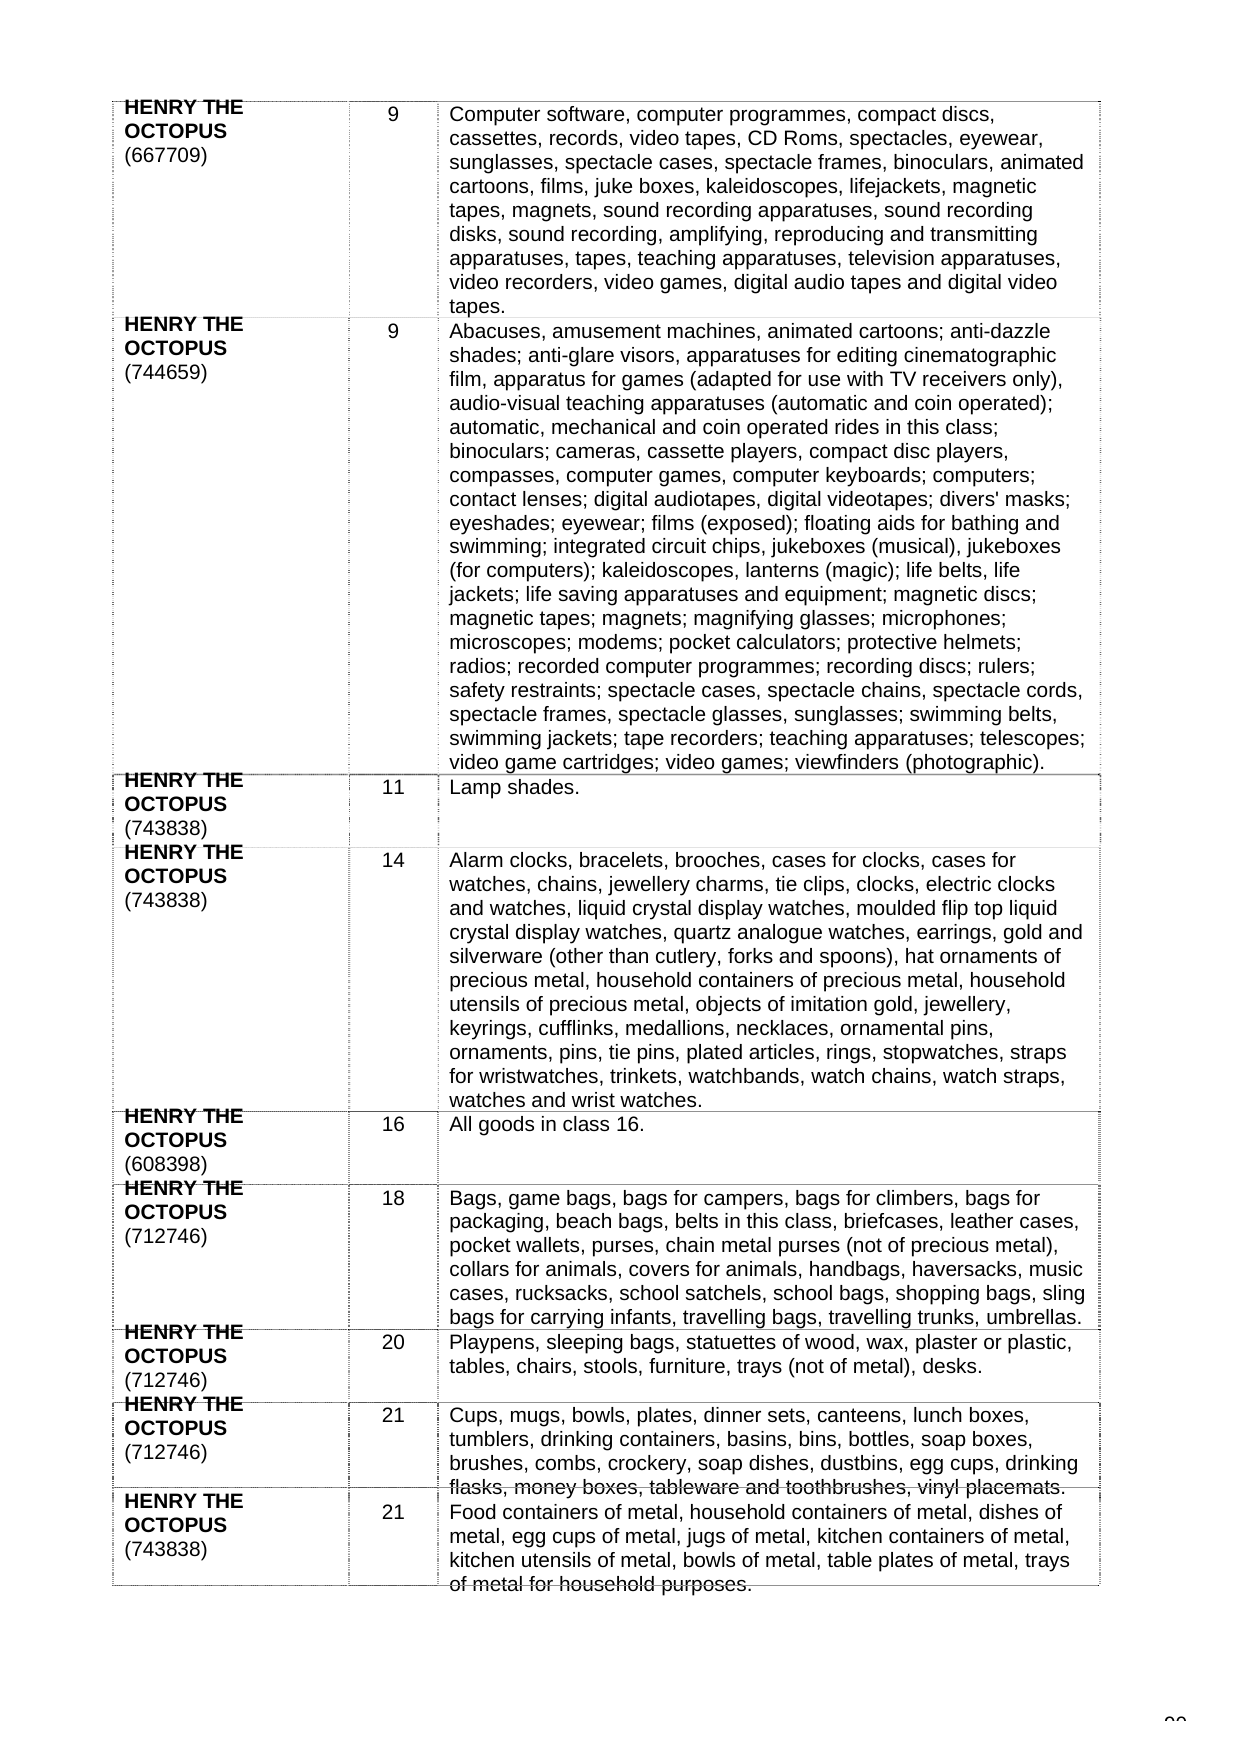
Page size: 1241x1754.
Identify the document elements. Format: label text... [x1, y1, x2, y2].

text HENRY THE OCTOPUS (743838) HENRY THE OCTOPUS (743838) [124, 768, 245, 912]
picture [110, 99, 1102, 1588]
list Playpens, sleeping bags, statuettes of wood, wax, plaster or plastic, tables, chairs, stools, furniture, trays (not of metal), desks. [382, 1330, 1073, 1378]
text 11 Lamp shades. [382, 775, 1240, 799]
list Cups, mugs, bowls, plates, dinner sets, canteens, lunch boxes, tumblers, drinking containers, basins, bins, bottles, soap boxes, brushes, combs, crockery, soap dishes, dustbins, egg cups, drinking flasks, money boxes, tableware and toothbrushes, vinyl placemats. [382, 1403, 1079, 1485]
text 14 Alarm clocks, bracelets, brooches, cases for clocks, cases for watches, chains, jewellery charms, tie clips, clocks, electric clocks and watches, liquid crystal display watches, moulded flip top liquid crystal display watches, quartz analogue watches, earrings, gold and silverware (other than cutlery, forks and spoons), hat ornaments of precious metal, household containers of precious metal, household utensils of precious metal, objects of imitation gold, jewellery, keyrings, cufflinks, medallions, necklaces, ornamental pins, ornaments, pins, tie pins, plated articles, rings, stopwatches, straps for wristwatches, trinkets, watchbands, watch chains, watch straps, watches and wrist watches. [382, 848, 1084, 1111]
text 9 Computer software, computer programmes, compact discs, cassettes, records, video tapes, CD Roms, spectacles, eyewear, sunglasses, spectacle cases, spectacle frames, binoculars, animated cartoons, films, juke boxes, kaleidoscopes, lifejackets, magnetic tapes, magnets, sound recording apparatuses, sound recording disks, sound recording, amplifying, reproducing and transmitting apparatuses, tapes, teaching apparatuses, television apparatuses, video recorders, video games, digital audio tapes and digital video tapes. [387, 102, 1086, 318]
text HENRY THE OCTOPUS (667709) [124, 95, 245, 167]
text HENRY THE OCTOPUS (608398) HENRY THE OCTOPUS (712746) [124, 1104, 245, 1248]
text 16 All goods in class 16. [382, 1112, 1240, 1136]
text HENRY THE OCTOPUS (744659) [124, 312, 245, 383]
text 18 Bags, game bags, bags for campers, bags for climbers, bags for packaging, beach bags, belts in this class, briefcases, leather cases, pocket wallets, purses, chain metal purses (not of precious metal), collars for animals, covers for animals, handbags, haversacks, music cases, rucksacks, school satchels, school bags, shopping bags, sling bags for carrying infants, travelling bags, travelling trunks, umbrellas. [382, 1185, 1086, 1329]
text HENRY THE OCTOPUS (712746) HENRY THE OCTOPUS (712746) [124, 1320, 245, 1464]
text 9 Abacuses, amusement machines, animated cartoons; anti-dazzle shades; anti-glare visors, apparatuses for editing cinematographic film, apparatus for games (adapted for use with TV receivers only), audio-visual teaching apparatuses (automatic and coin operated); automatic, mechanical and coin operated rides in this class; binoculars; cameras, cassette players, compact disc players, compasses, computer games, computer keyboards; computers; contact lenses; digital audiotapes, digital videotapes; divers' masks; eyeshades; eyewear; films (exposed); floating aids for bathing and swimming; integrated circuit chips, jukeboxes (musical), jukeboxes (for computers); kaleidoscopes, lanterns (magic); life belts, life jackets; life saving apparatuses and equipment; magnetic discs; magnetic tapes; magnets; magnifying glasses; microphones; microscopes; modems; pocket calculators; protective helmets; radios; recorded computer programmes; recording discs; rulers; safety restraints; spectacle cases, spectacle chains, spectacle cords, spectacle frames, spectacle glasses, sunglasses; swimming belts, swimming jackets; tape recorders; teaching apparatuses; telescopes; video game cartridges; video games; viewfinders (photographic). [387, 319, 1086, 774]
